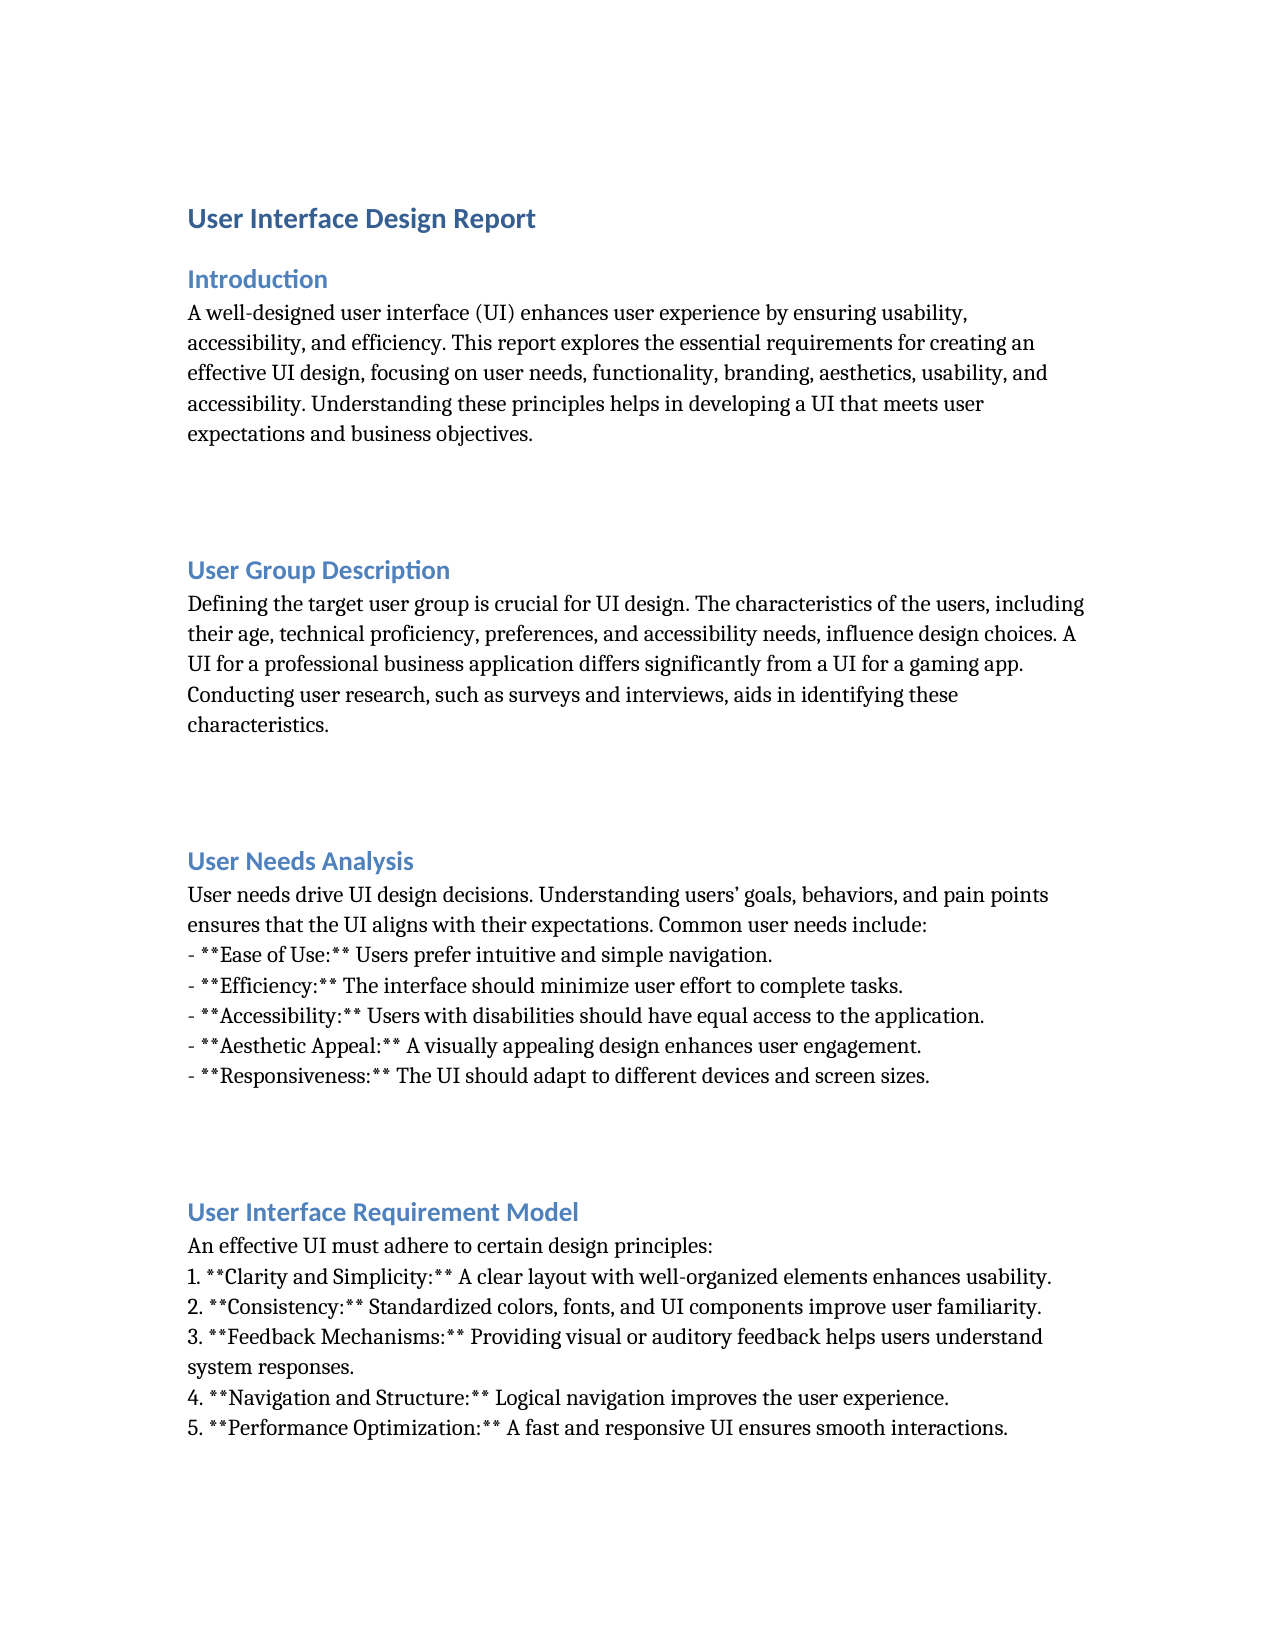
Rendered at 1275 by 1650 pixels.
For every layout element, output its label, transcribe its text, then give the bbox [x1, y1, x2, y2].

text An effective UI must adhere to certain design principles: 1. **Clarity and Simplicity:** A clear layout with well-organized elements enhances usability. 2. **Consistency:** Standardized colors, fonts, and UI components improve user familiarity. 3. **Feedback Mechanisms:** Providing visual or auditory feedback helps users understand system responses. 4. **Navigation and Structure:** Logical navigation improves the user experience. 5. **Performance Optimization:** A fast and responsive UI ensures smooth interactions. [187, 1233, 1087, 1441]
text A well-designed user interface (UI) enhances user experience by ensuring usability, accessibility, and efficiency. This report explores the essential requirements for creating an effective UI design, focusing on user needs, functionality, branding, aesthetics, usability, and accessibility. Understanding these principles helps in developing a UI that meets user expectations and business objectives. [187, 300, 1087, 447]
subtitle User Needs Analysis [187, 844, 1087, 877]
subtitle User Interface Requirement Model [187, 1195, 1087, 1228]
subtitle User Group Description [187, 553, 1087, 586]
text Defining the target user group is crucial for UI design. The characteristics of the users, including their age, technical proficiency, preferences, and accessibility needs, influence design choices. A UI for a professional business application differs significantly from a UI for a gaming app. Conducting user research, such as surveys and interviews, aids in identifying these characteristics. [187, 591, 1087, 738]
subtitle Introduction [187, 262, 1087, 295]
text User needs drive UI design decisions. Understanding users’ goals, behaviors, and pain points ensures that the UI aligns with their expectations. Common user needs include: - **Ease of Use:** Users prefer intuitive and simple navigation. - **Efficiency:** The interface should minimize user effort to complete tasks. - **Accessibility:** Users with disabilities should have equal access to the application. - **Aesthetic Appeal:** A visually appealing design enhances user engagement. - **Responsiveness:** The UI should adapt to different devices and screen sizes. [187, 882, 1087, 1089]
subtitle User Interface Design Report [187, 200, 1087, 236]
